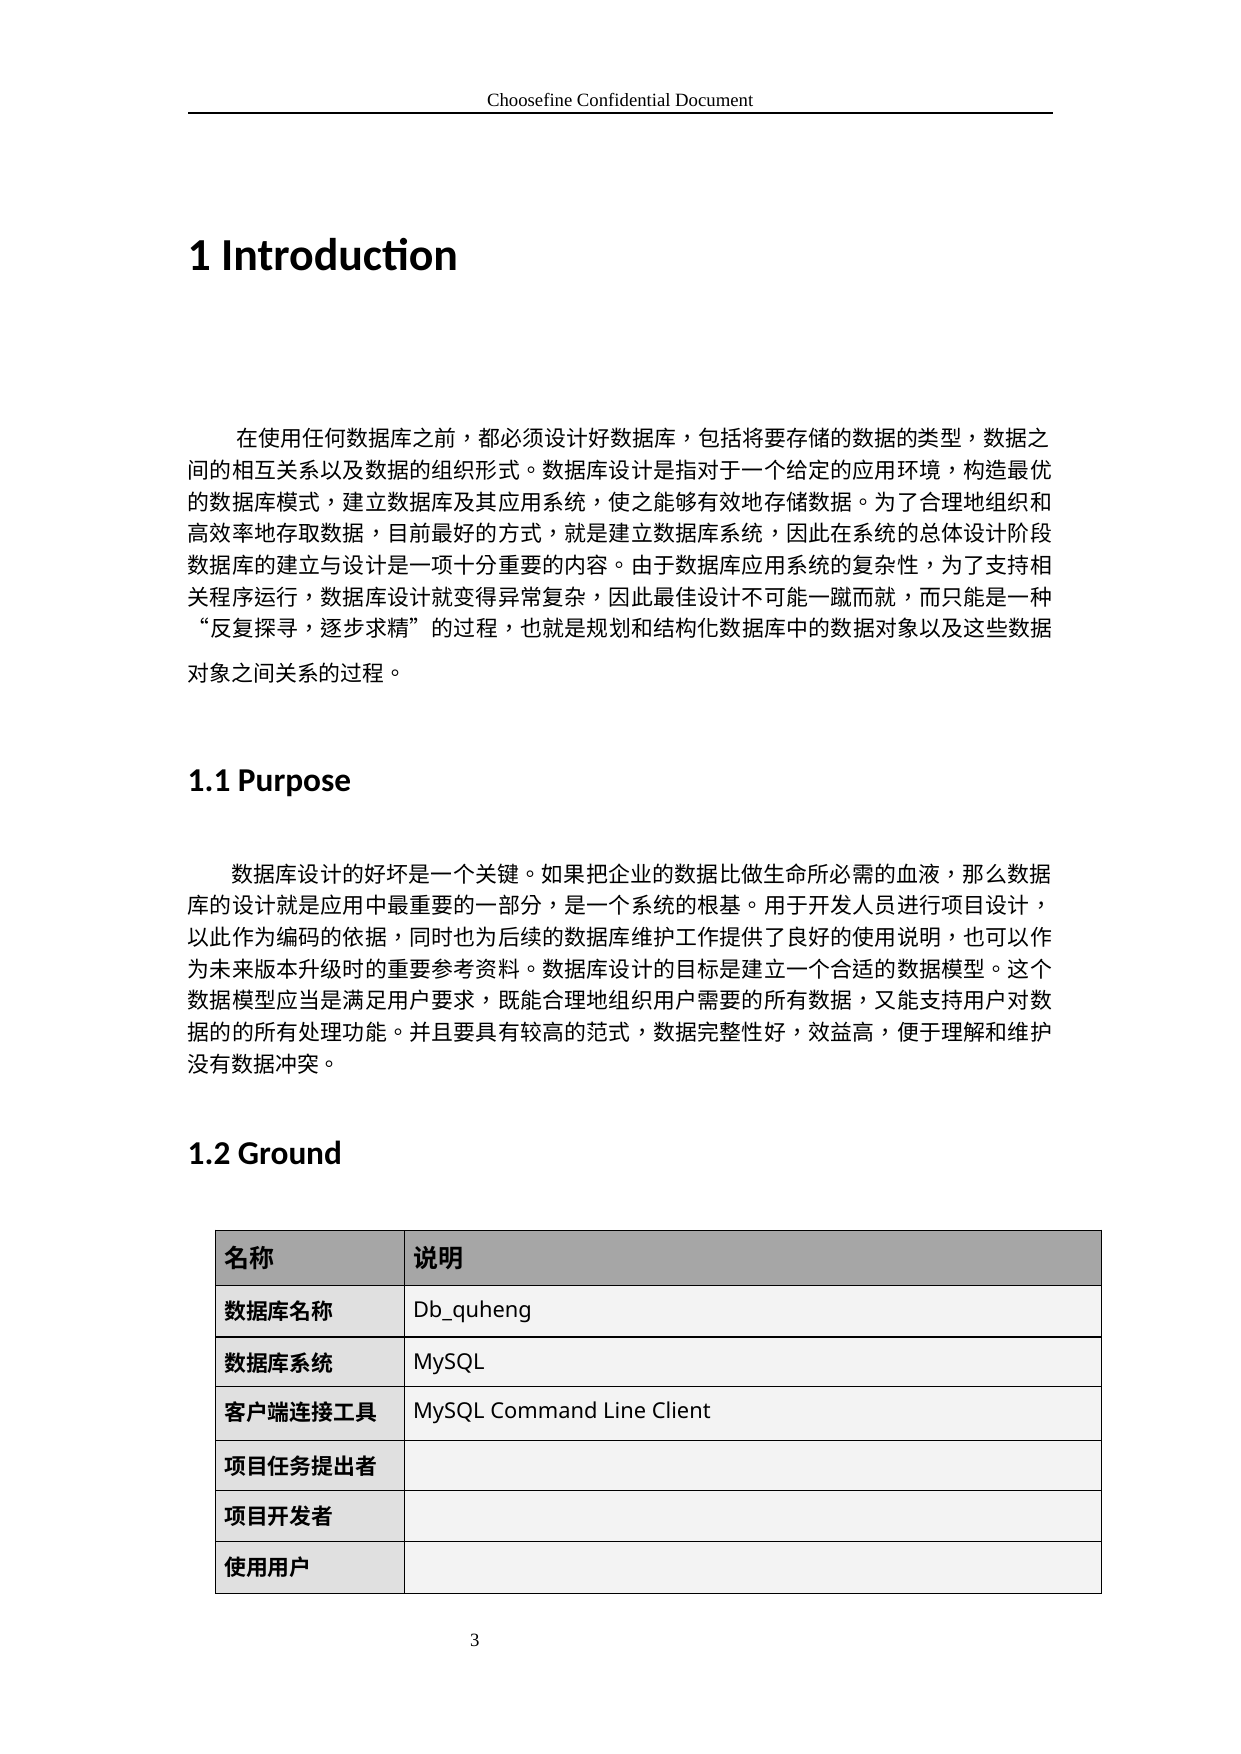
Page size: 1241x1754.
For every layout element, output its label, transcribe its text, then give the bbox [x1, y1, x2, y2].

table_cell MySQL [405, 1338, 1101, 1386]
table_cell [405, 1491, 1101, 1541]
table_header 说明 [405, 1231, 1101, 1285]
table_cell 数据库名称 [216, 1286, 404, 1336]
table_header 名称 [216, 1231, 404, 1285]
subtitle 1 Introduction [187, 226, 1053, 282]
table_cell MySQL Command Line Client [405, 1387, 1101, 1440]
subtitle 1.1 Purpose [187, 759, 1053, 800]
text 数据库设计的好坏是一个关键。如果把企业的数据比做生命所必需的血液，那么数据库的设计就是应用中最重要的一部分，是一个系统的根基。用于开发人员进行项目设计，以此作为编码的依据，同时也为后续的数据库维护工作提供了良好的使用说明，也可以作为未来版本升级时的重要参考资料。数据库设计的目标是建立一个合适的数据模型。这个数据模型应当是满足用户要求，既能合理地组织用户需要的所有数据，又能支持用户对数据的的所有处理功能。并且要具有较高的范式，数据完整性好，效益高，便于理解和维护，没有数据冲突。 [187, 857, 1053, 1078]
table_cell 使用用户 [216, 1542, 404, 1593]
subtitle 1.2 Ground [187, 1132, 1053, 1173]
table_cell 项目开发者 [216, 1491, 404, 1541]
table_cell 项目任务提出者 [216, 1441, 404, 1490]
table_cell 数据库系统 [216, 1338, 404, 1386]
table_cell [405, 1542, 1101, 1593]
table_cell Db_quheng [405, 1286, 1101, 1336]
table_cell 客户端连接工具 [216, 1387, 404, 1440]
text 在使用任何数据库之前，都必须设计好数据库，包括将要存储的数据的类型，数据之间的相互关系以及数据的组织形式。数据库设计是指对于一个给定的应用环境，构造最优的数据库模式，建立数据库及其应用系统，使之能够有效地存储数据。为了合理地组织和高效率地存取数据，目前最好的方式，就是建立数据库系统，因此在系统的总体设计阶段，数据库的建立与设计是一项十分重要的内容。由于数据库应用系统的复杂性，为了支持相关程序运行，数据库设计就变得异常复杂，因此最佳设计不可能一蹴而就，而只能是一种“反复探寻，逐步求精”的过程，也就是规划和结构化数据库中的数据对象以及这些数据对象之间关系的过程。 [187, 421, 1053, 691]
table_cell [405, 1441, 1101, 1490]
